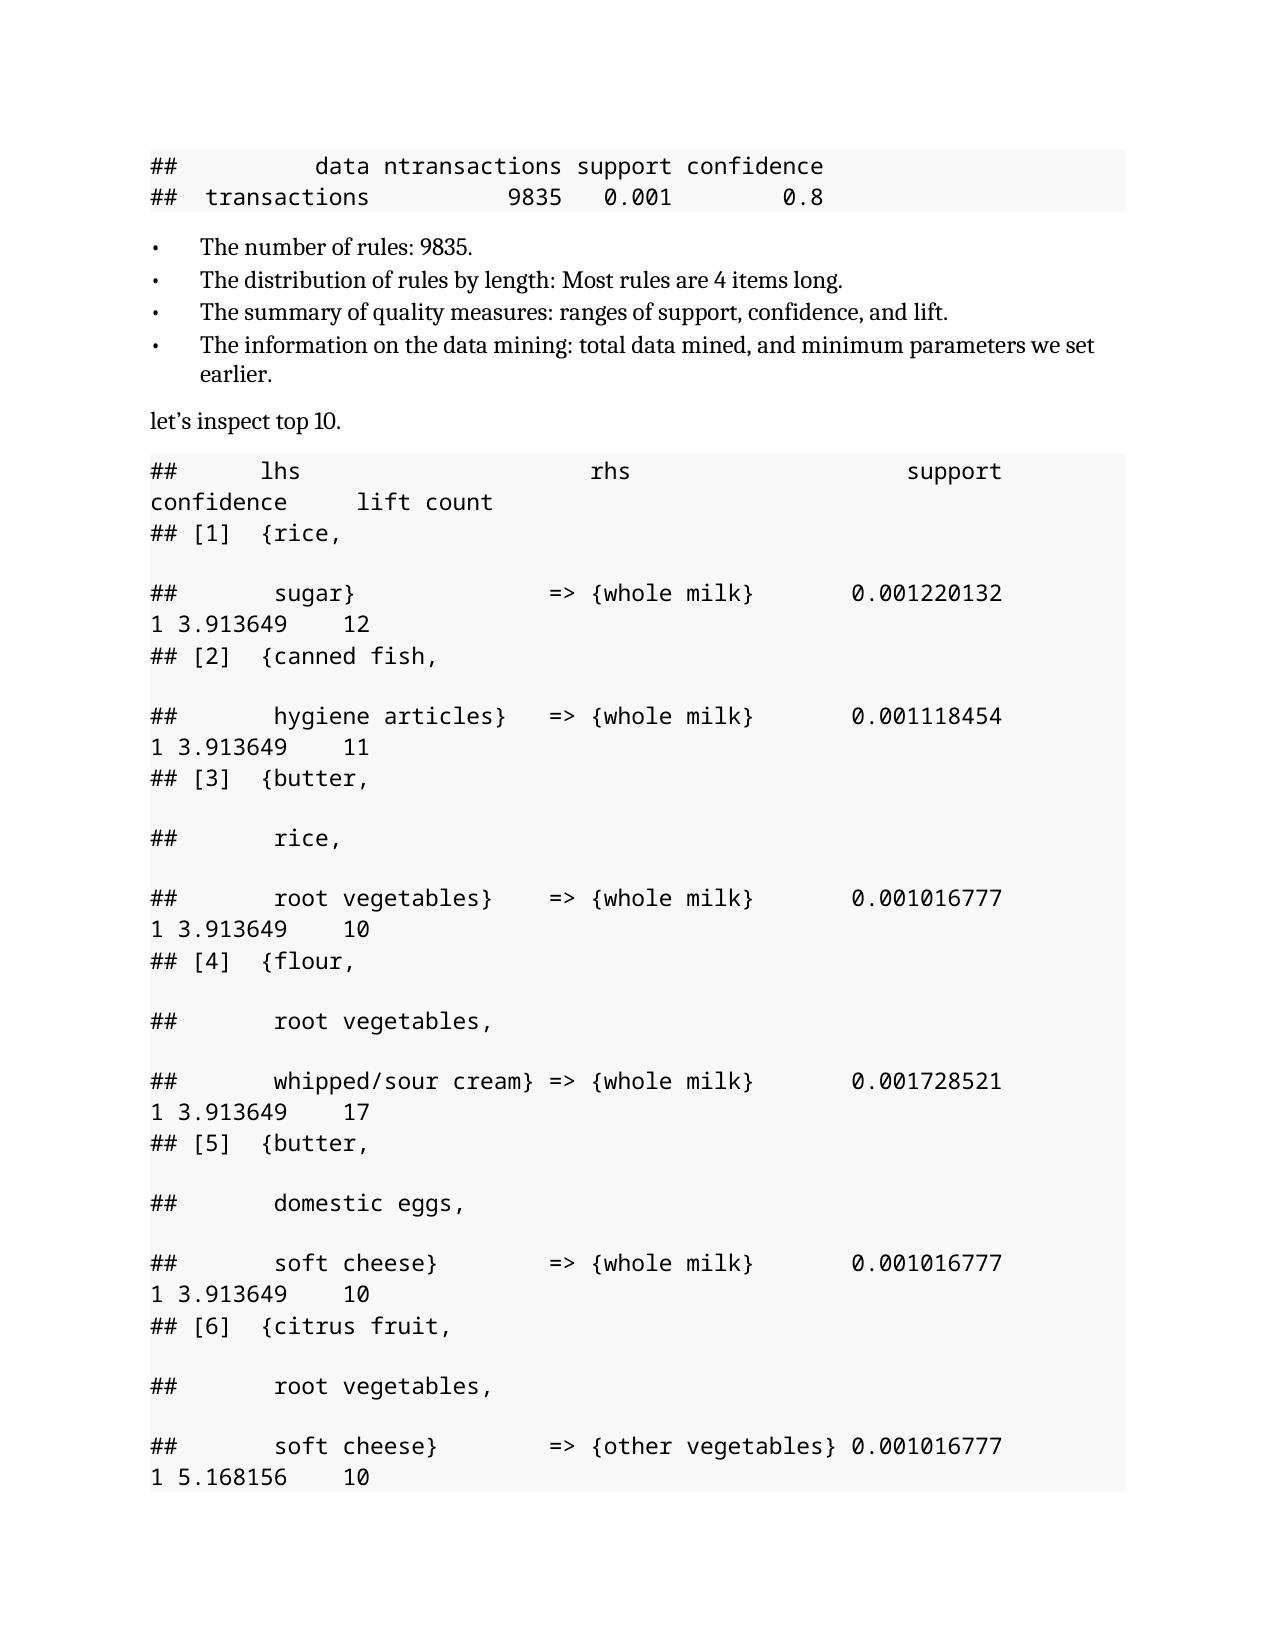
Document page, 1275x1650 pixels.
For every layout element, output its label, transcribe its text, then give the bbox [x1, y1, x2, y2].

list The distribution of rules by length: Most rules are 4 items long. [150, 266, 1125, 294]
list The summary of quality measures: ranges of support, confidence, and lift. [150, 298, 1125, 327]
text let’s inspect top 10. [150, 407, 1125, 436]
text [150, 150, 1125, 212]
list The number of rules: 9835. [150, 233, 1125, 262]
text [150, 454, 1125, 1492]
list The information on the data mining: total data mined, and minimum parameters we set earlier. [150, 331, 1125, 388]
